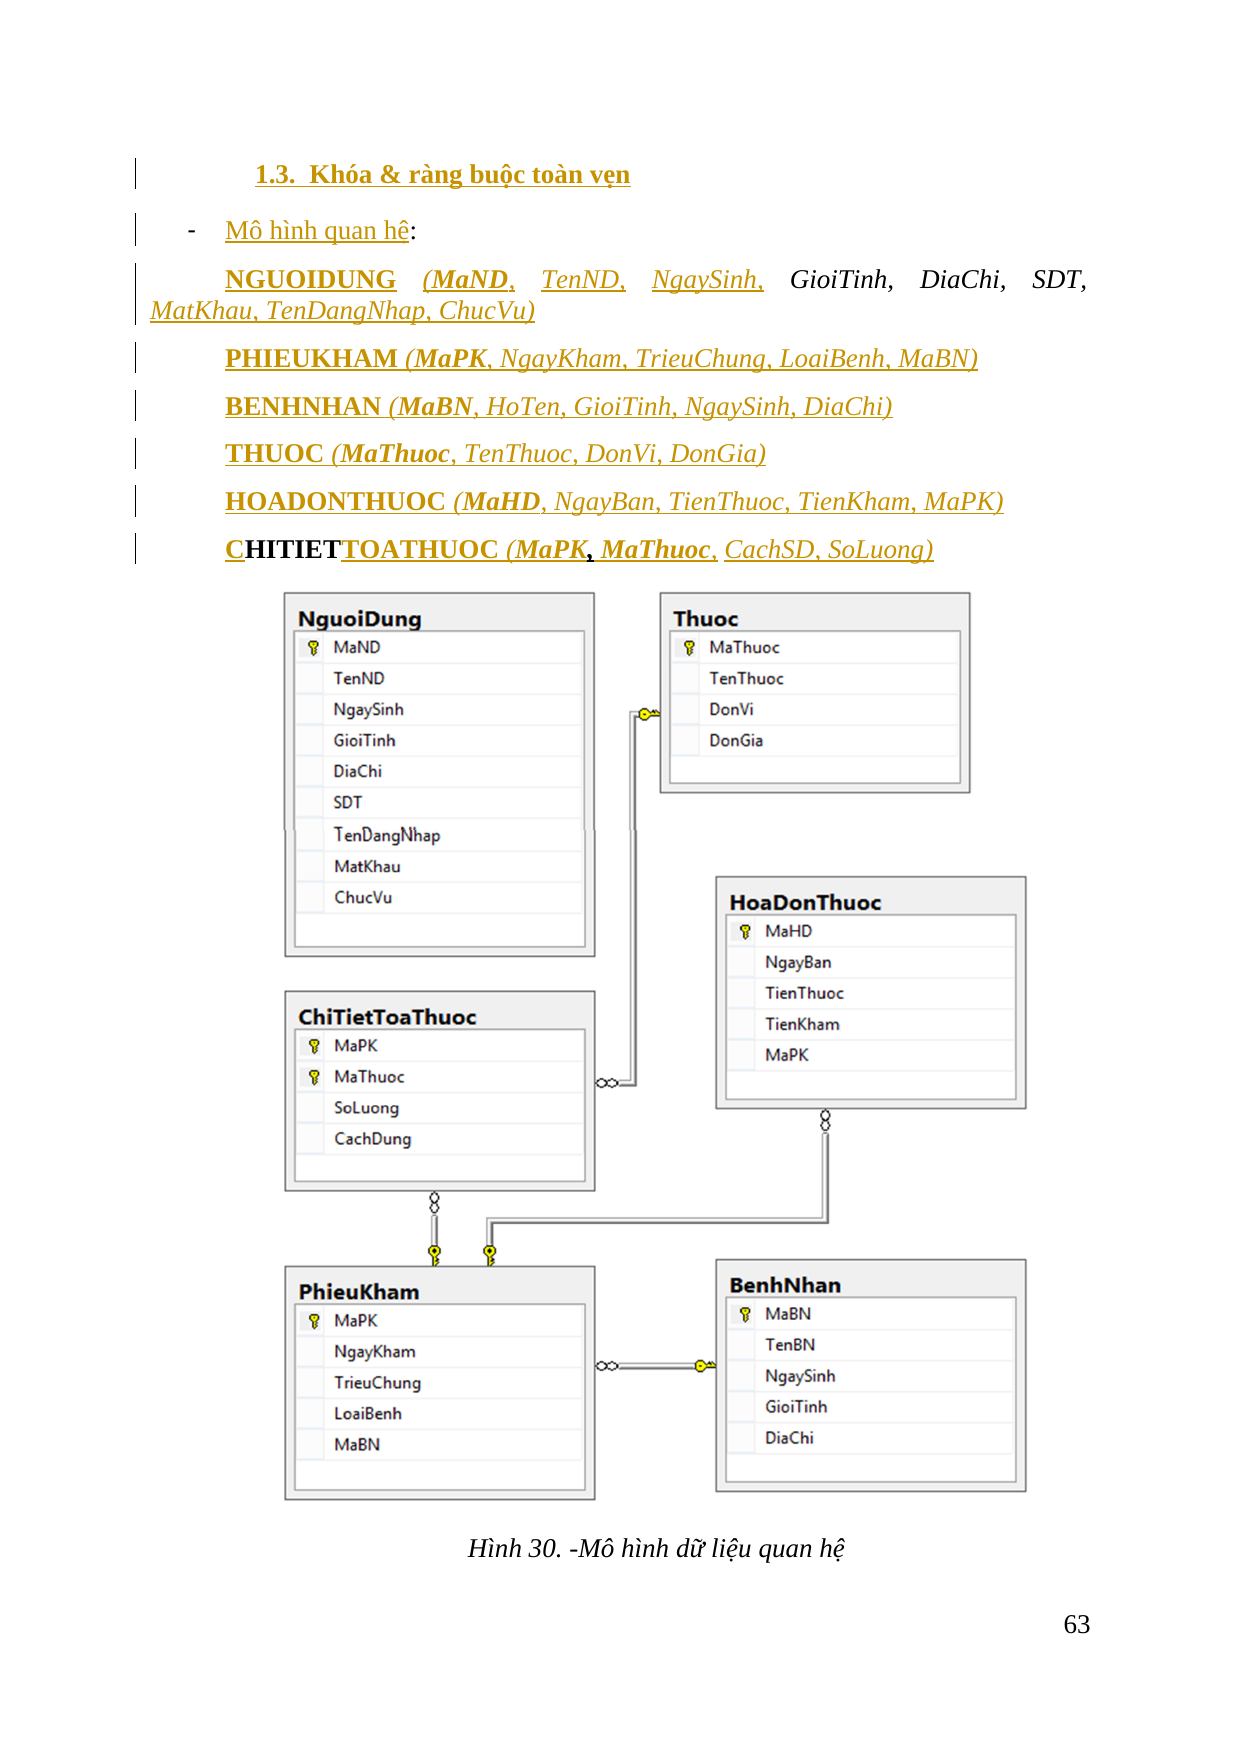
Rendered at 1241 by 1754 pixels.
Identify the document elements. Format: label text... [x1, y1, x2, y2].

picture [278, 581, 1038, 1516]
list : [187, 213, 1090, 246]
text HITIET, [150, 533, 1090, 564]
text GioiTinh, DiaChi, SDT, [150, 263, 1090, 325]
text Hình 30. -Mô hình dữ liệu quan hệ [150, 1532, 1090, 1563]
